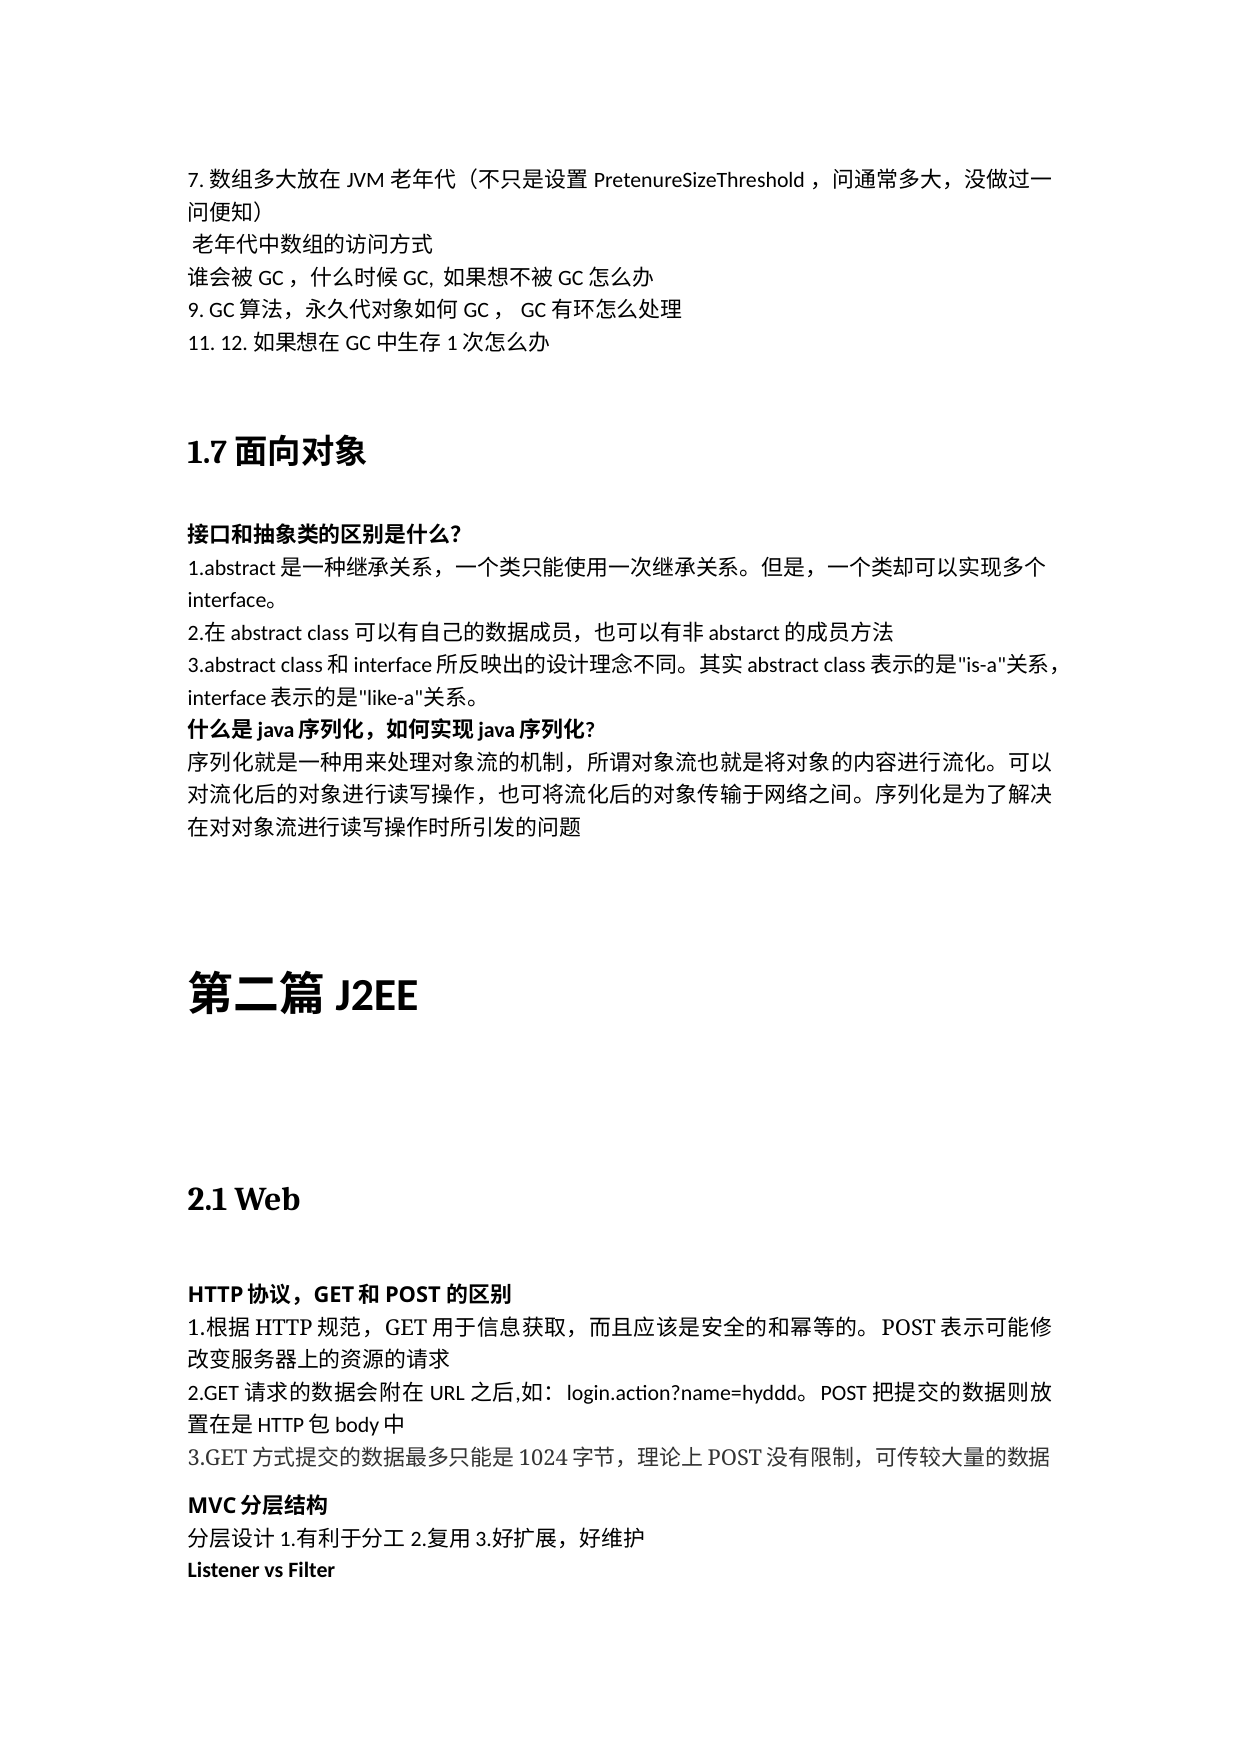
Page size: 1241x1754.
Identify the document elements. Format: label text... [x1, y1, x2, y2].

text 9. GC 算法，永久代对象如何 GC ， GC 有环怎么处理 [187, 292, 1053, 324]
subtitle 第二篇 J2EE [187, 942, 1053, 1039]
subtitle 1.7 面向对象 [187, 417, 1053, 482]
text 7. 数组多大放在 JVM 老年代（不只是设置 PretenureSizeThreshold ，问通常多大，没做过一问便知） [187, 162, 1053, 227]
text Listener vs Filter [187, 1553, 1053, 1585]
text 谁会被 GC ，什么时候 GC, 如果想不被 GC 怎么办 [187, 259, 1053, 292]
text 接口和抽象类的区别是什么？ [187, 517, 1053, 549]
text 3.abstract class和interface所反映出的设计理念不同。其实abstract class表示的是"is-a"关系，interface表示的是"like-a"关系。 [187, 647, 1053, 712]
text 11. 12. 如果想在 GC 中生存 1 次怎么办 [187, 324, 1053, 357]
text 1.根据HTTP规范，GET用于信息获取，而且应该是安全的和幂等的。POST表示可能修改变服务器上的资源的请求 [187, 1309, 1053, 1374]
text 分层设计1.有利于分工 2.复用3.好扩展，好维护 [187, 1520, 1053, 1553]
subtitle MVC分层结构 [187, 1488, 1053, 1520]
subtitle 2.1 Web [187, 1167, 1053, 1232]
subtitle HTTP协议，GET和POST 的区别 [187, 1277, 1053, 1309]
text 2.GET请求的数据会附在URL之后,如：login.action?name=hyddd。POST把提交的数据则放置在是HTTP包body中 [187, 1374, 1053, 1439]
text 2.在abstract class 可以有自己的数据成员，也可以有非abstarct的成员方法 [187, 614, 1053, 647]
text 1.abstract是一种继承关系，一个类只能使用一次继承关系。但是，一个类却可以实现多个interface。 [187, 549, 1053, 614]
text 老年代中数组的访问方式 [187, 227, 1053, 259]
text 序列化就是一种用来处理对象流的机制，所谓对象流也就是将对象的内容进行流化。可以对流化后的对象进行读写操作，也可将流化后的对象传输于网络之间。序列化是为了解决在对对象流进行读写操作时所引发的问题 [187, 744, 1053, 842]
text 什么是java序列化，如何实现java序列化? [187, 712, 1053, 744]
